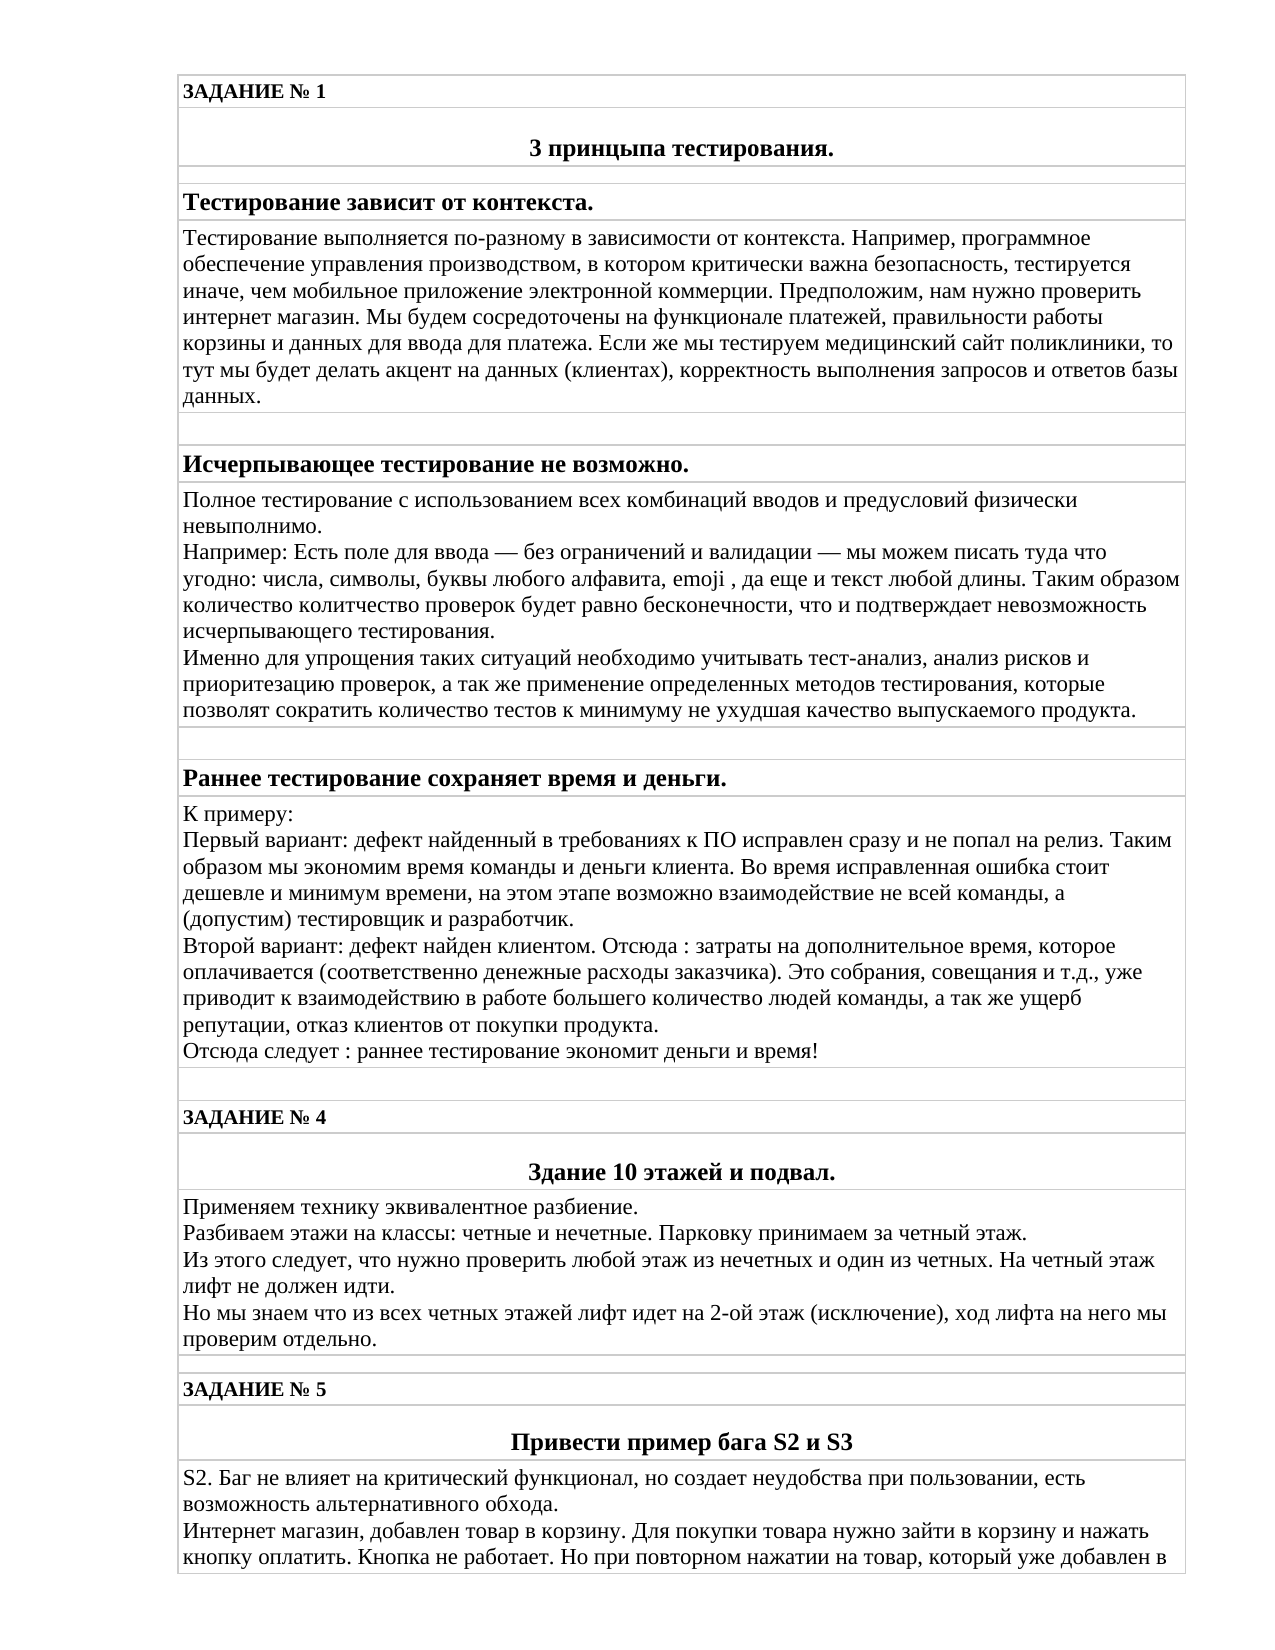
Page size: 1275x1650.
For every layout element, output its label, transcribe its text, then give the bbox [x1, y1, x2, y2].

table_cell Исчерпывающее тестирование не возможно. [179, 446, 1185, 481]
table_cell Применяем технику эквивалентное разбиение. Разбиваем этажи на классы: четные и нечетные. Парковку принимаем за четный этаж. Из этого следует, что нужно проверить любой этаж из нечетных и один из четных. На четный этаж лифт не должен идти. Но мы знаем что из всех четных этажей лифт идет на 2-ой этаж (исключение), ход лифта на него мы проверим отдельно. [179, 1190, 1185, 1354]
table_cell [179, 1356, 1185, 1372]
table_cell Полное тестирование с использованием всех комбинаций вводов и предусловий физически невыполнимо. Например: Есть поле для ввода — без ограничений и валидации — мы можем писать туда что угодно: числа, символы, буквы любого алфавита, emoji , да еще и текст любой длины. Таким образом количество колитчество проверок будет равно бесконечности, что и подтверждает невозможность исчерпывающего тестирования. Именно для упрощения таких ситуаций необходимо учитывать тест-анализ, анализ рисков и приоритезацию проверок, а так же применение определенных методов тестирования, которые позволят сократить количество тестов к минимуму не ухудшая качество выпускаемого продукта. [179, 483, 1185, 726]
table_cell [179, 413, 1185, 444]
table_cell Тестирование зависит от контекста. [179, 184, 1185, 219]
table_cell Здание 10 этажей и подвал. [179, 1134, 1185, 1188]
table_cell [179, 1068, 1185, 1099]
table_cell К примеру: Первый вариант: дефект найденный в требованиях к ПО исправлен сразу и не попал на релиз. Таким образом мы экономим время команды и деньги клиента. Во время исправленная ошибка стоит дешевле и минимум времени, на этом этапе возможно взаимодействие не всей команды, а (допустим) тестировщик и разработчик. Второй вариант: дефект найден клиентом. Отсюда : затраты на дополнительное время, которое оплачивается (соответственно денежные расходы заказчика). Это собрания, совещания и т.д., уже приводит к взаимодействию в работе большего количество людей команды, а так же ущерб репутации, отказ клиентов от покупки продукта. Отсюда следует : раннее тестирование экономит деньги и время! [179, 797, 1185, 1067]
table_cell Тестирование выполняется по-разному в зависимости от контекста. Например, программное обеспечение управления производством, в котором критически важна безопасность, тестируется иначе, чем мобильное приложение электронной коммерции. Предположим, нам нужно проверить интернет магазин. Мы будем сосредоточены на функционале платежей, правильности работы корзины и данных для ввода для платежа. Если же мы тестируем медицинский сайт поликлиники, то тут мы будет делать акцент на данных (клиентах), корректность выполнения запросов и ответов базы данных. [179, 221, 1185, 412]
table_cell Раннее тестирование сохраняет время и деньги. [179, 760, 1185, 795]
table_cell Привести пример бага S2 и S3 [179, 1406, 1185, 1459]
table_header ЗАДАНИЕ № 1 [179, 76, 1185, 107]
table_cell ЗАДАНИЕ № 4 [179, 1101, 1185, 1132]
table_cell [179, 1461, 1185, 1572]
table_cell [179, 167, 1185, 183]
table_cell 3 принцыпа тестирования. [179, 108, 1185, 165]
table_cell ЗАДАНИЕ № 5 [179, 1374, 1185, 1404]
table_cell [179, 728, 1185, 759]
